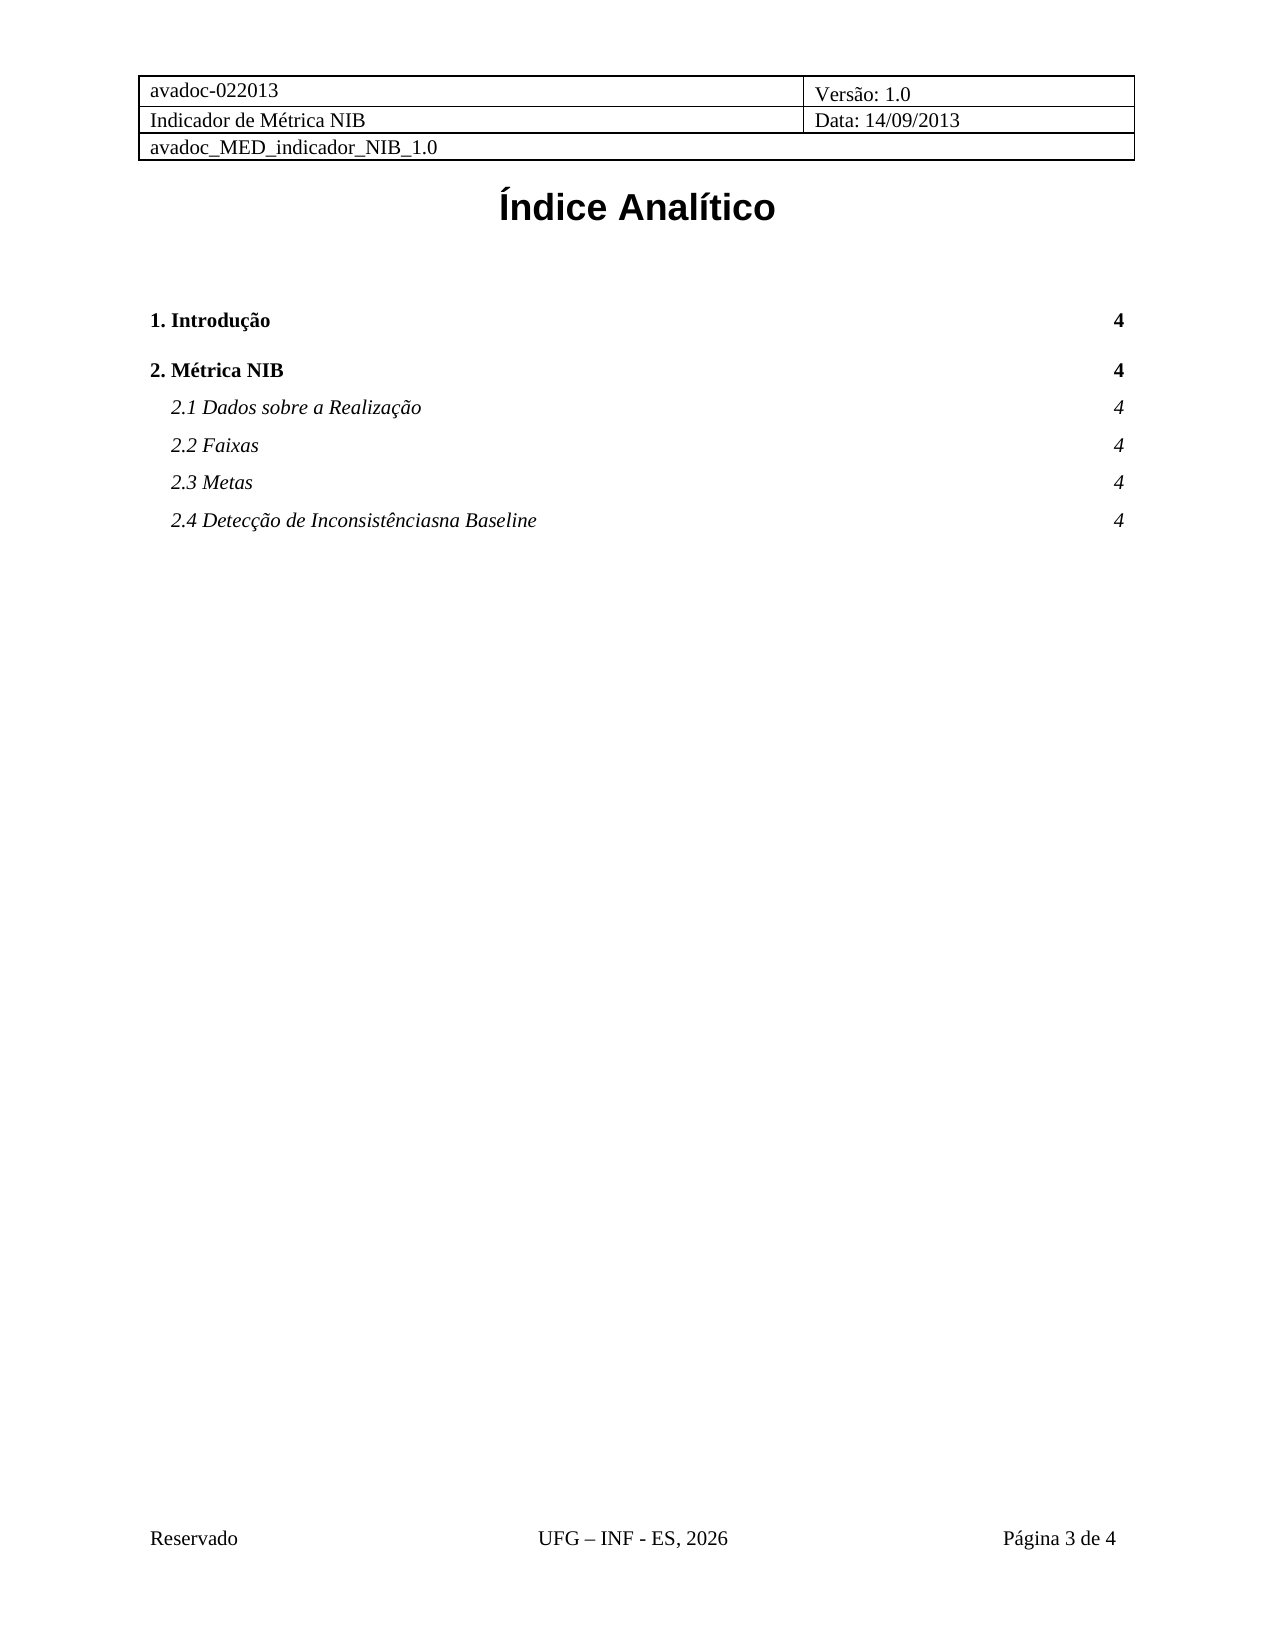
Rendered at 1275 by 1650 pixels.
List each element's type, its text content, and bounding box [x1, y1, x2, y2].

text 2.3 Metas 4 [171, 469, 1125, 494]
text 2.4 Detecção de Inconsistênciasna Baseline 4 [171, 507, 1125, 532]
text 2.1 Dados sobre a Realização 4 [171, 394, 1125, 419]
text 2. Métrica NIB 4 [150, 357, 1125, 382]
text 1. Introdução 4 [150, 307, 1125, 332]
text 2.2 Faixas 4 [171, 432, 1125, 457]
title Índice Analítico [150, 185, 1125, 228]
